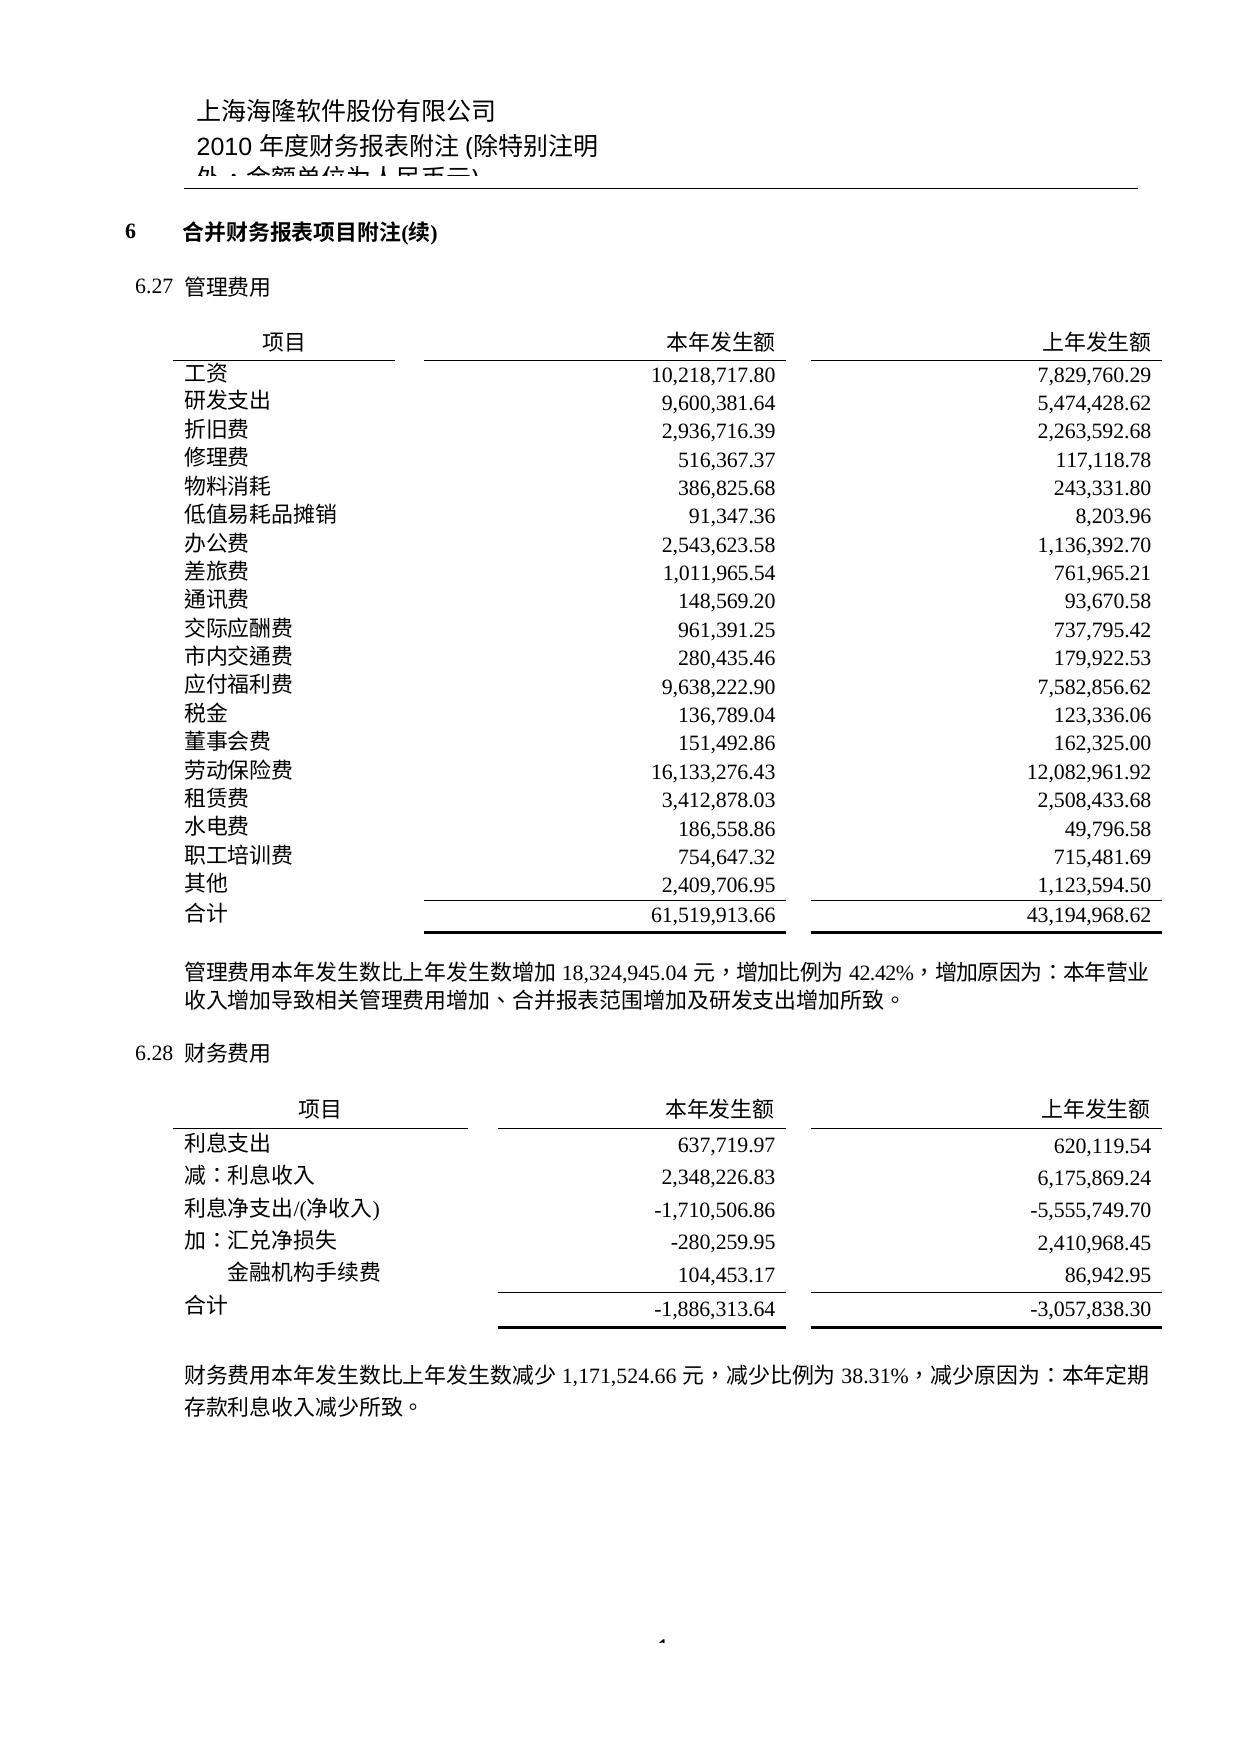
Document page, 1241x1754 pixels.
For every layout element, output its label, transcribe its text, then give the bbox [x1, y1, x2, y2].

text 6 合并财务报表项目附注(续) [125, 217, 1173, 247]
text 管理费用本年发生数比上年发生数增加 18,324,945.04 元，增加比例为 42.42%，增加原因为：本年营业 收入增加导致相关管理费用增加、合并报表范围增加及研发支出增加所致。 [184, 957, 1173, 1014]
text 6.27 管理费用 [135, 270, 1173, 302]
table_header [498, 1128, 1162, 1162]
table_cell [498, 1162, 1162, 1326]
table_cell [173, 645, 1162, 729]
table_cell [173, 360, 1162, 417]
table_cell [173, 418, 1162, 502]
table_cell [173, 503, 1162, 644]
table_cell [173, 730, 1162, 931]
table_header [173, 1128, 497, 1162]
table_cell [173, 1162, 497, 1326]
text 财务费用本年发生数比上年发生数减少 1,171,524.66 元，减少比例为 38.31%，减少原因为：本年定期 存款利息收入减少所致。 [184, 1360, 1173, 1422]
text 6.28 财务费用 [135, 1037, 1173, 1068]
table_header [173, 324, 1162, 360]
text 项目 本年发生额 上年发生额 [298, 1094, 1173, 1124]
